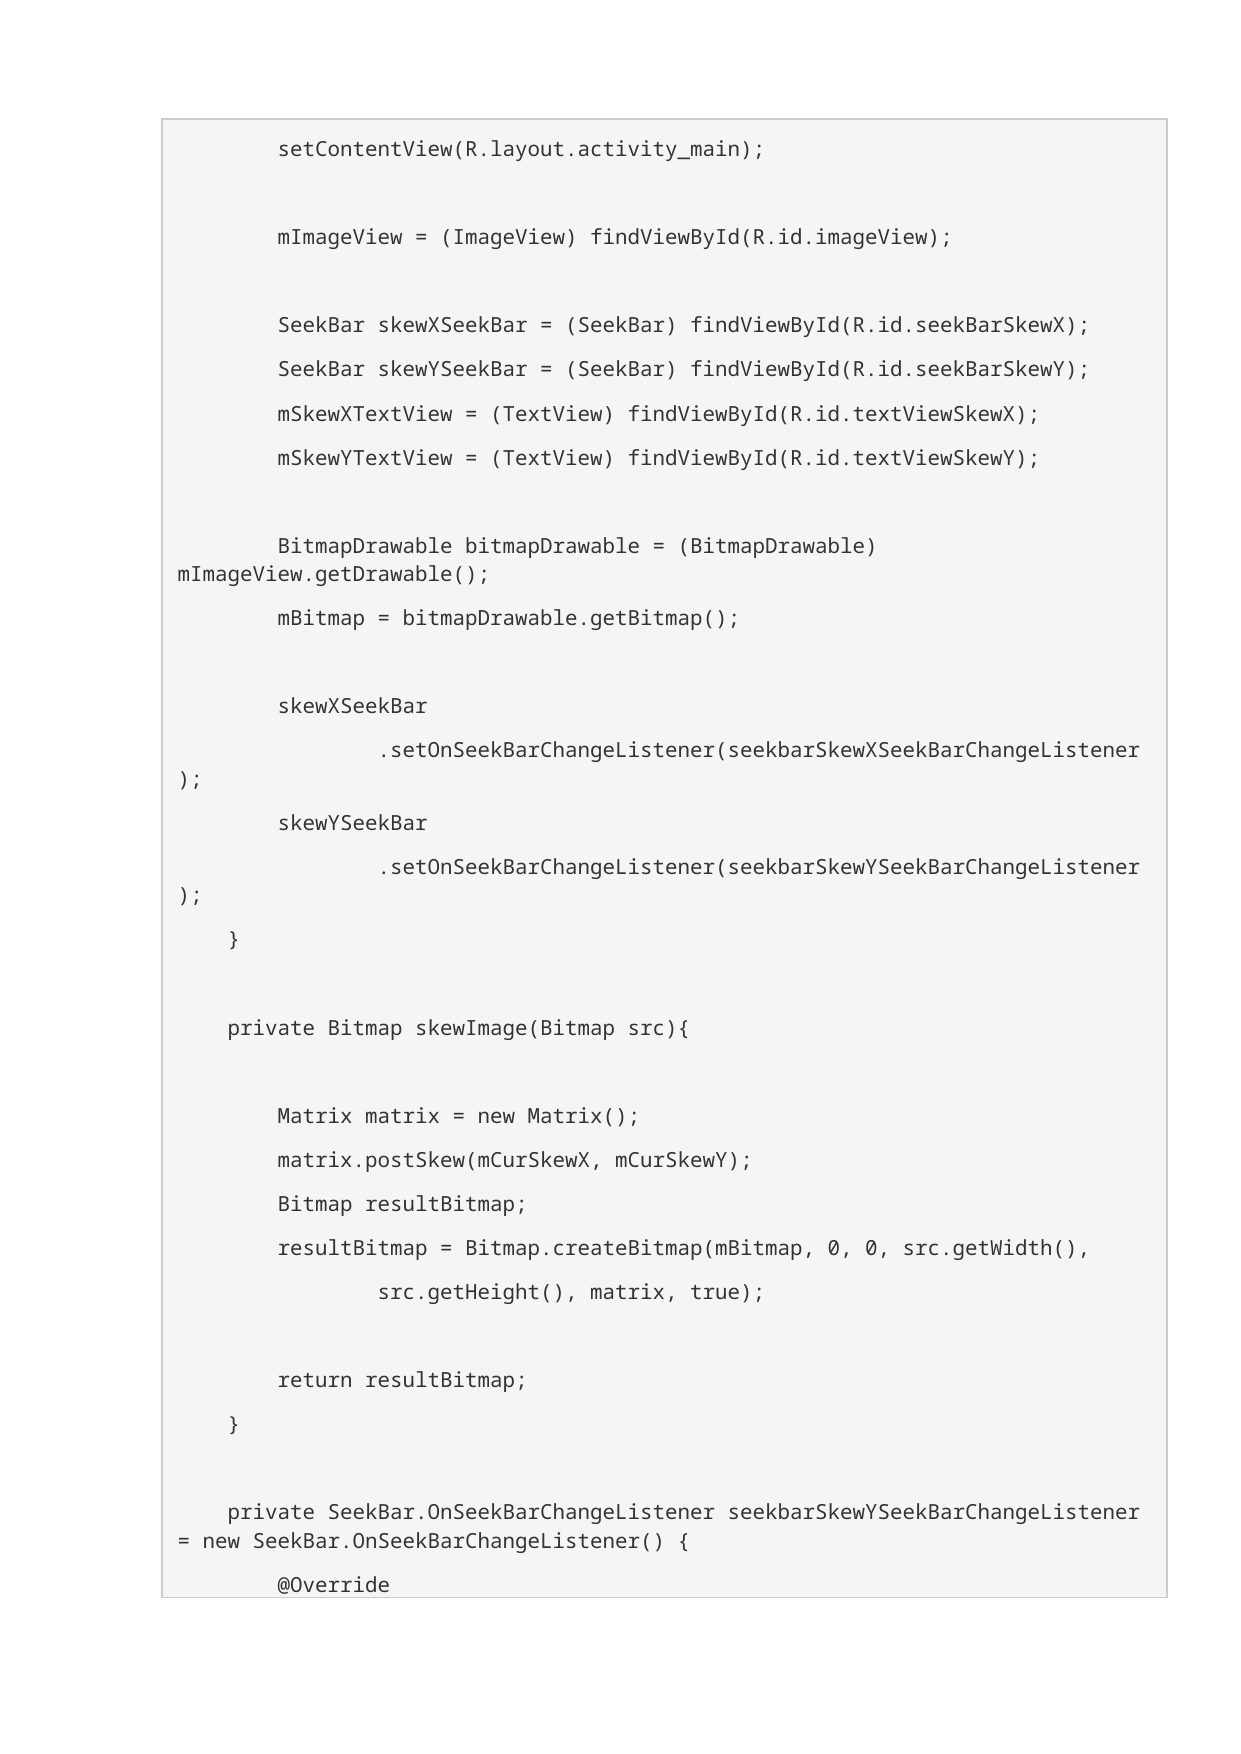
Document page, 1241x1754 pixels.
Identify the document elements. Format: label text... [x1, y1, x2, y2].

text src.getHeight(), matrix, true); [163, 1261, 1166, 1305]
text } [163, 1393, 1166, 1437]
text SeekBar skewYSeekBar = (SeekBar) findViewById(R.id.seekBarSkewY); [163, 338, 1166, 382]
text mSkewXTextView = (TextView) findViewById(R.id.textViewSkewX); [163, 382, 1166, 427]
text private Bitmap skewImage(Bitmap src){ [163, 997, 1166, 1041]
text resultBitmap = Bitmap.createBitmap(mBitmap, 0, 0, src.getWidth(), [163, 1217, 1166, 1261]
text skewYSeekBar [163, 792, 1166, 836]
text BitmapDrawable bitmapDrawable = (BitmapDrawable) mImageView.getDrawable(); [163, 515, 1166, 587]
text } [163, 908, 1166, 952]
text return resultBitmap; [163, 1349, 1166, 1393]
text Matrix matrix = new Matrix(); [163, 1085, 1166, 1129]
text SeekBar skewXSeekBar = (SeekBar) findViewById(R.id.seekBarSkewX); [163, 294, 1166, 338]
text setContentView(R.layout.activity_main); [163, 120, 1166, 162]
text mSkewYTextView = (TextView) findViewById(R.id.textViewSkewY); [163, 427, 1166, 471]
text mImageView = (ImageView) findViewById(R.id.imageView); [163, 206, 1166, 250]
text private SeekBar.OnSeekBarChangeListener seekbarSkewYSeekBarChangeListener = new SeekBar.OnSeekBarChangeListener() { [163, 1481, 1166, 1554]
text matrix.postSkew(mCurSkewX, mCurSkewY); [163, 1129, 1166, 1173]
text @Override [163, 1554, 1166, 1597]
text Bitmap resultBitmap; [163, 1173, 1166, 1217]
text mBitmap = bitmapDrawable.getBitmap(); [163, 587, 1166, 631]
text .setOnSeekBarChangeListener(seekbarSkewXSeekBarChangeListener); [163, 719, 1166, 792]
text .setOnSeekBarChangeListener(seekbarSkewYSeekBarChangeListener); [163, 836, 1166, 908]
text skewXSeekBar [163, 675, 1166, 719]
